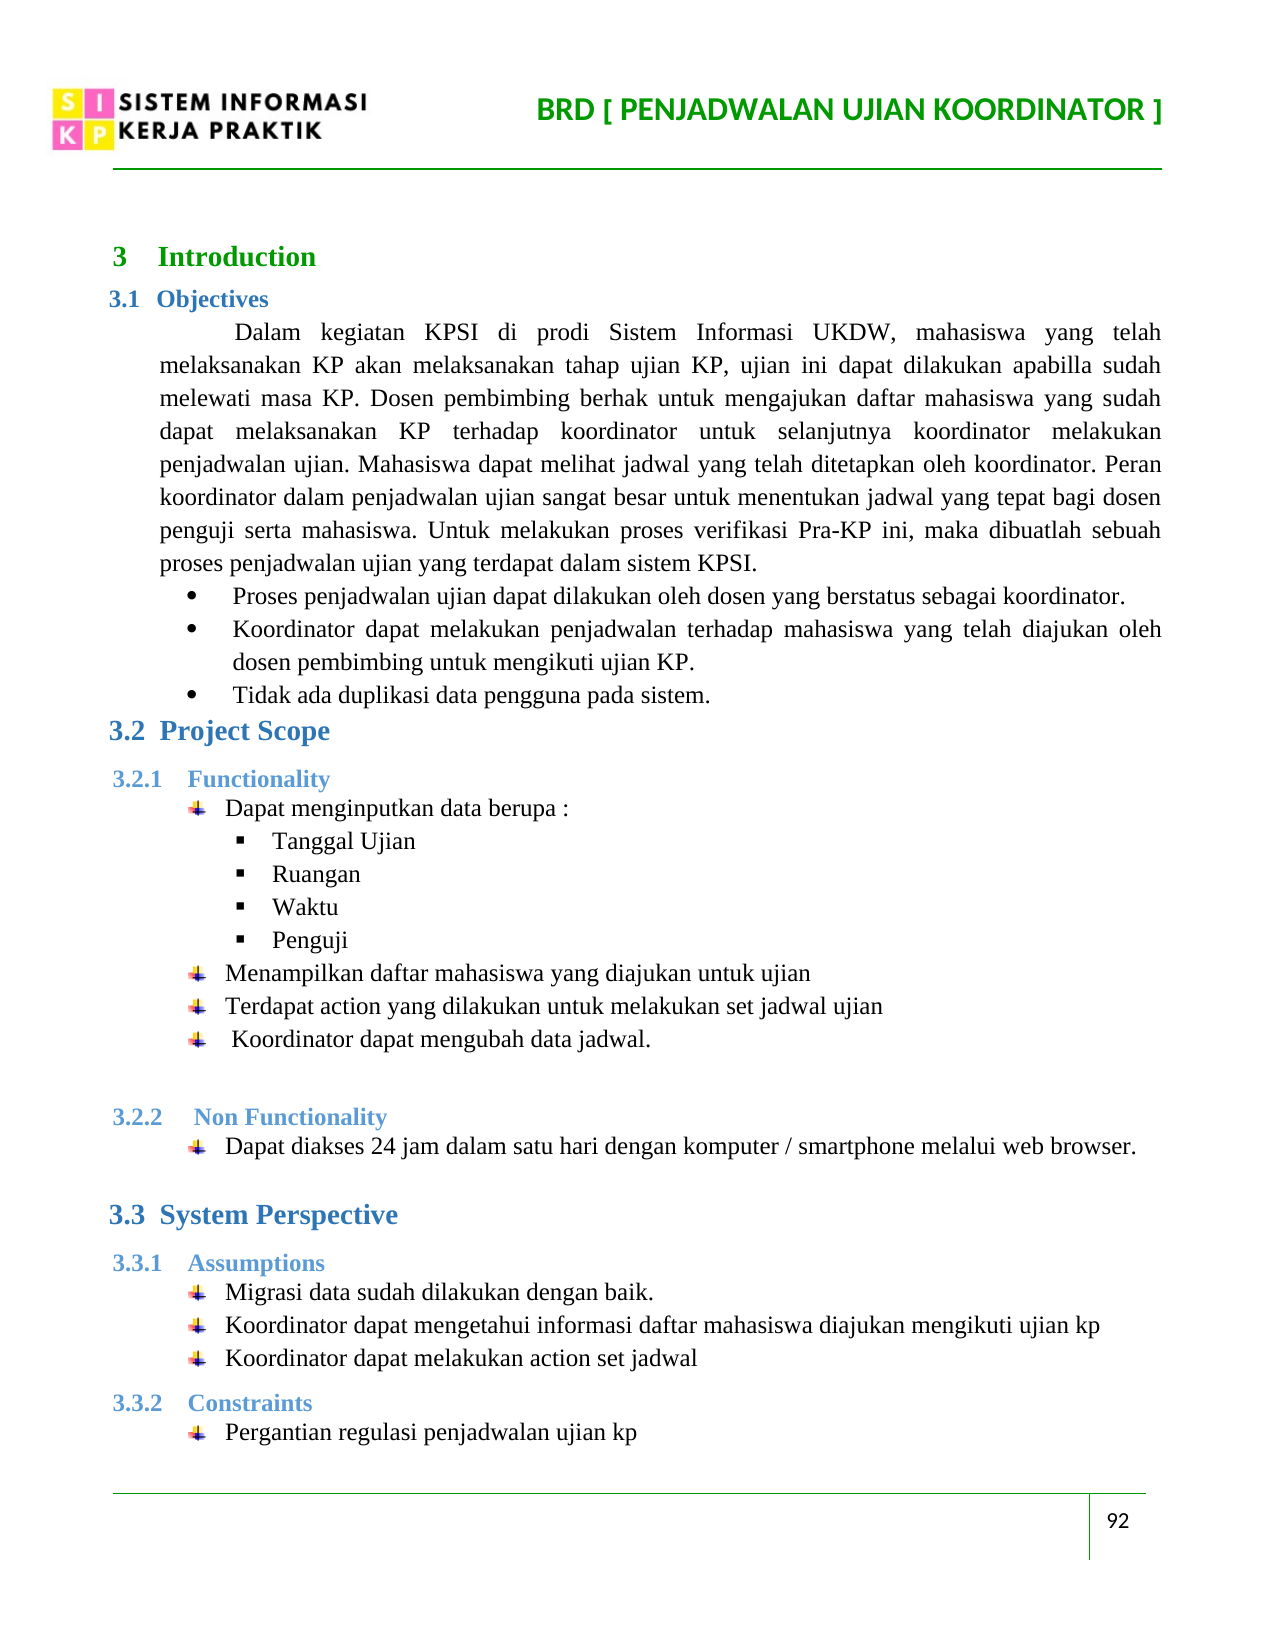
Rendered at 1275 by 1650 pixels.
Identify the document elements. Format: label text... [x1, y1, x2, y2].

picture [188, 1138, 206, 1155]
picture [188, 964, 206, 982]
picture [188, 1316, 206, 1334]
picture [188, 1349, 206, 1367]
subtitle Constraints [112, 1388, 1162, 1417]
picture [188, 1030, 206, 1048]
subtitle Objectives [109, 284, 1162, 312]
list Penguji [234, 925, 1162, 953]
list Koordinator dapat mengubah data jadwal. [187, 1024, 1162, 1053]
list Koordinator dapat mengetahui informasi daftar mahasiswa diajukan mengikuti ujian kp [187, 1310, 1162, 1339]
list Menampilkan daftar mahasiswa yang diajukan untuk ujian [187, 958, 1162, 987]
list Koordinator dapat melakukan penjadwalan terhadap mahasiswa yang telah diajukan oleh dosen pembimbing untuk mengikuti ujian KP. [187, 614, 1162, 676]
list Proses penjadwalan ujian dapat dilakukan oleh dosen yang berstatus sebagai koordinator. [187, 581, 1162, 609]
list Tidak ada duplikasi data pengguna pada sistem. [187, 680, 1162, 709]
list Migrasi data sudah dilakukan dengan baik. [187, 1277, 1162, 1306]
text Dalam kegiatan KPSI di prodi Sistem Informasi UKDW, mahasiswa yang telah melaksanakan KP akan melaksanakan tahap ujian KP, ujian ini dapat dilakukan apabilla sudah melewati masa KP. Dosen pembimbing berhak untuk mengajukan daftar mahasiswa yang sudah dapat melaksanakan KP terhadap koordinator untuk selanjutnya koordinator melakukan penjadwalan ujian. Mahasiswa dapat melihat jadwal yang telah ditetapkan oleh koordinator. Peran koordinator dalam penjadwalan ujian sangat besar untuk menentukan jadwal yang tepat bagi dosen penguji serta mahasiswa. Untuk melakukan proses verifikasi Pra-KP ini, maka dibuatlah sebuah proses penjadwalan ujian yang terdapat dalam sistem KPSI. [159, 317, 1162, 577]
subtitle Introduction [112, 239, 1162, 272]
picture [188, 1424, 206, 1441]
list Tanggal Ujian [234, 826, 1162, 854]
subtitle Assumptions [112, 1248, 1162, 1277]
picture [188, 799, 206, 816]
picture [188, 1283, 206, 1301]
subtitle Non Functionality [112, 1102, 1162, 1131]
list Dapat diakses 24 jam dalam satu hari dengan komputer / smartphone melalui web browser. [187, 1131, 1162, 1160]
list Waktu [234, 892, 1162, 921]
list Koordinator dapat melakukan action set jadwal [187, 1343, 1162, 1372]
subtitle Functionality [112, 764, 1162, 793]
list Dapat menginputkan data berupa : [187, 793, 1162, 821]
subtitle System Perspective [109, 1197, 1162, 1231]
picture [40, 76, 403, 161]
list Pergantian regulasi penjadwalan ujian kp [187, 1417, 1162, 1446]
subtitle Project Scope [109, 713, 1162, 746]
list Terdapat action yang dilakukan untuk melakukan set jadwal ujian [187, 991, 1162, 1019]
picture [188, 997, 206, 1015]
list Ruangan [234, 859, 1162, 887]
